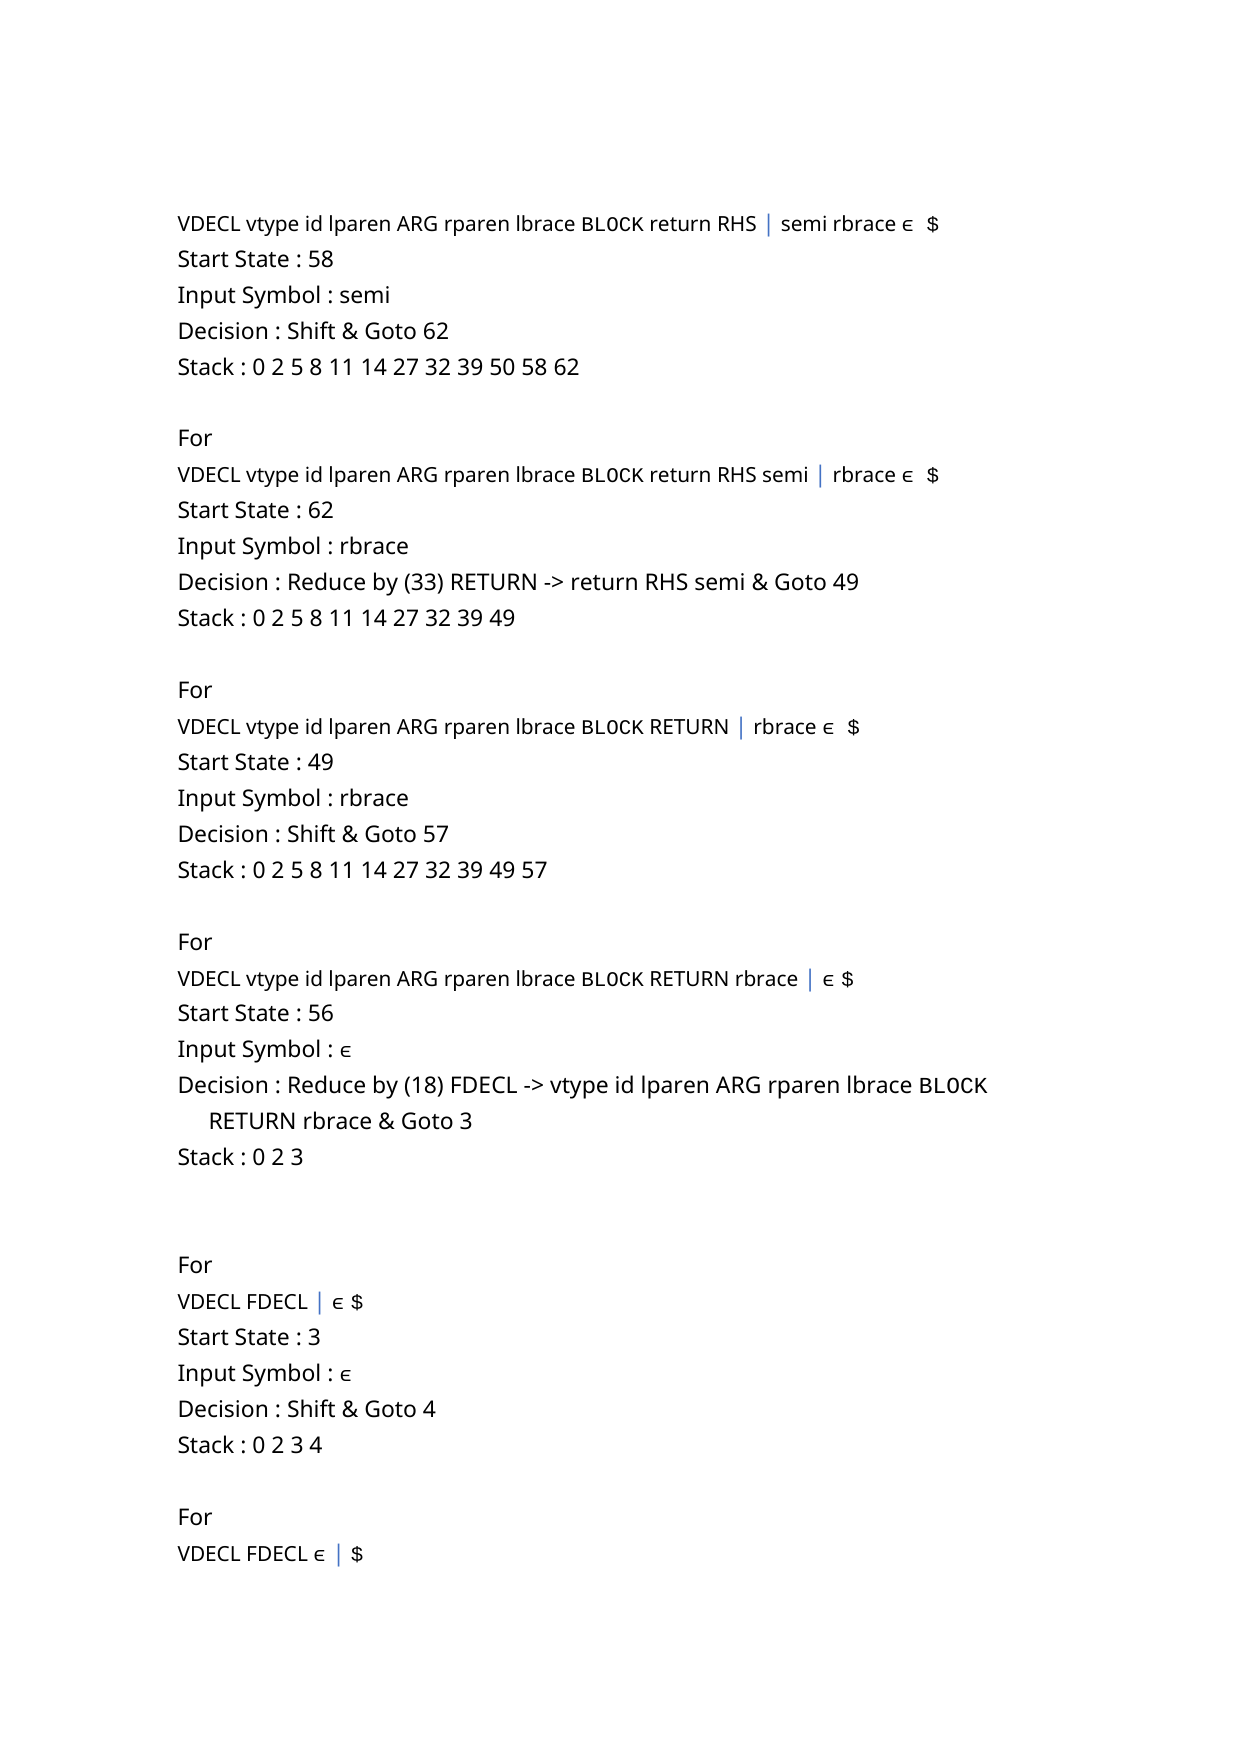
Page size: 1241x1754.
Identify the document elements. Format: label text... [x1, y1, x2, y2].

text Start State : 58 [177, 243, 1063, 274]
text Stack : 0 2 3 4 [177, 1429, 1063, 1460]
text Start State : 49 [177, 746, 1063, 777]
text Stack : 0 2 3 [177, 1141, 1063, 1172]
text For [177, 674, 1063, 705]
text VDECL FDECL | ϵ $ [177, 1285, 1063, 1316]
text Decision : Shift & Goto 62 [177, 314, 1063, 346]
text VDECL vtype id lparen ARG rparen lbrace BLOCK return RHS | semi rbrace ϵ $ [177, 207, 1063, 238]
text VDECL FDECL ϵ | $ [177, 1537, 1063, 1568]
text For [177, 926, 1063, 957]
text VDECL vtype id lparen ARG rparen lbrace BLOCK RETURN | rbrace ϵ $ [177, 710, 1063, 741]
text For [177, 1249, 1063, 1280]
text For [177, 1501, 1063, 1532]
text Decision : Shift & Goto 57 [177, 818, 1063, 849]
text Input Symbol : rbrace [177, 530, 1063, 561]
text Start State : 62 [177, 494, 1063, 526]
text VDECL vtype id lparen ARG rparen lbrace BLOCK RETURN rbrace | ϵ $ [177, 961, 1063, 993]
text Decision : Shift & Goto 4 [177, 1393, 1063, 1424]
text Stack : 0 2 5 8 11 14 27 32 39 49 57 [177, 854, 1063, 885]
text VDECL vtype id lparen ARG rparen lbrace BLOCK return RHS semi | rbrace ϵ $ [177, 458, 1063, 489]
text Decision : Reduce by (18) FDECL -> vtype id lparen ARG rparen lbrace BLOCK RETURN rbrace & Goto 3 [177, 1069, 1063, 1137]
text Stack : 0 2 5 8 11 14 27 32 39 50 58 62 [177, 351, 1063, 382]
text Start State : 56 [177, 997, 1063, 1029]
text Input Symbol : rbrace [177, 782, 1063, 813]
text For [177, 422, 1063, 454]
text Input Symbol : ϵ [177, 1033, 1063, 1064]
text Start State : 3 [177, 1321, 1063, 1352]
text Decision : Reduce by (33) RETURN -> return RHS semi & Goto 49 [177, 566, 1063, 597]
text Input Symbol : ϵ [177, 1357, 1063, 1388]
text Input Symbol : semi [177, 279, 1063, 310]
text Stack : 0 2 5 8 11 14 27 32 39 49 [177, 602, 1063, 633]
